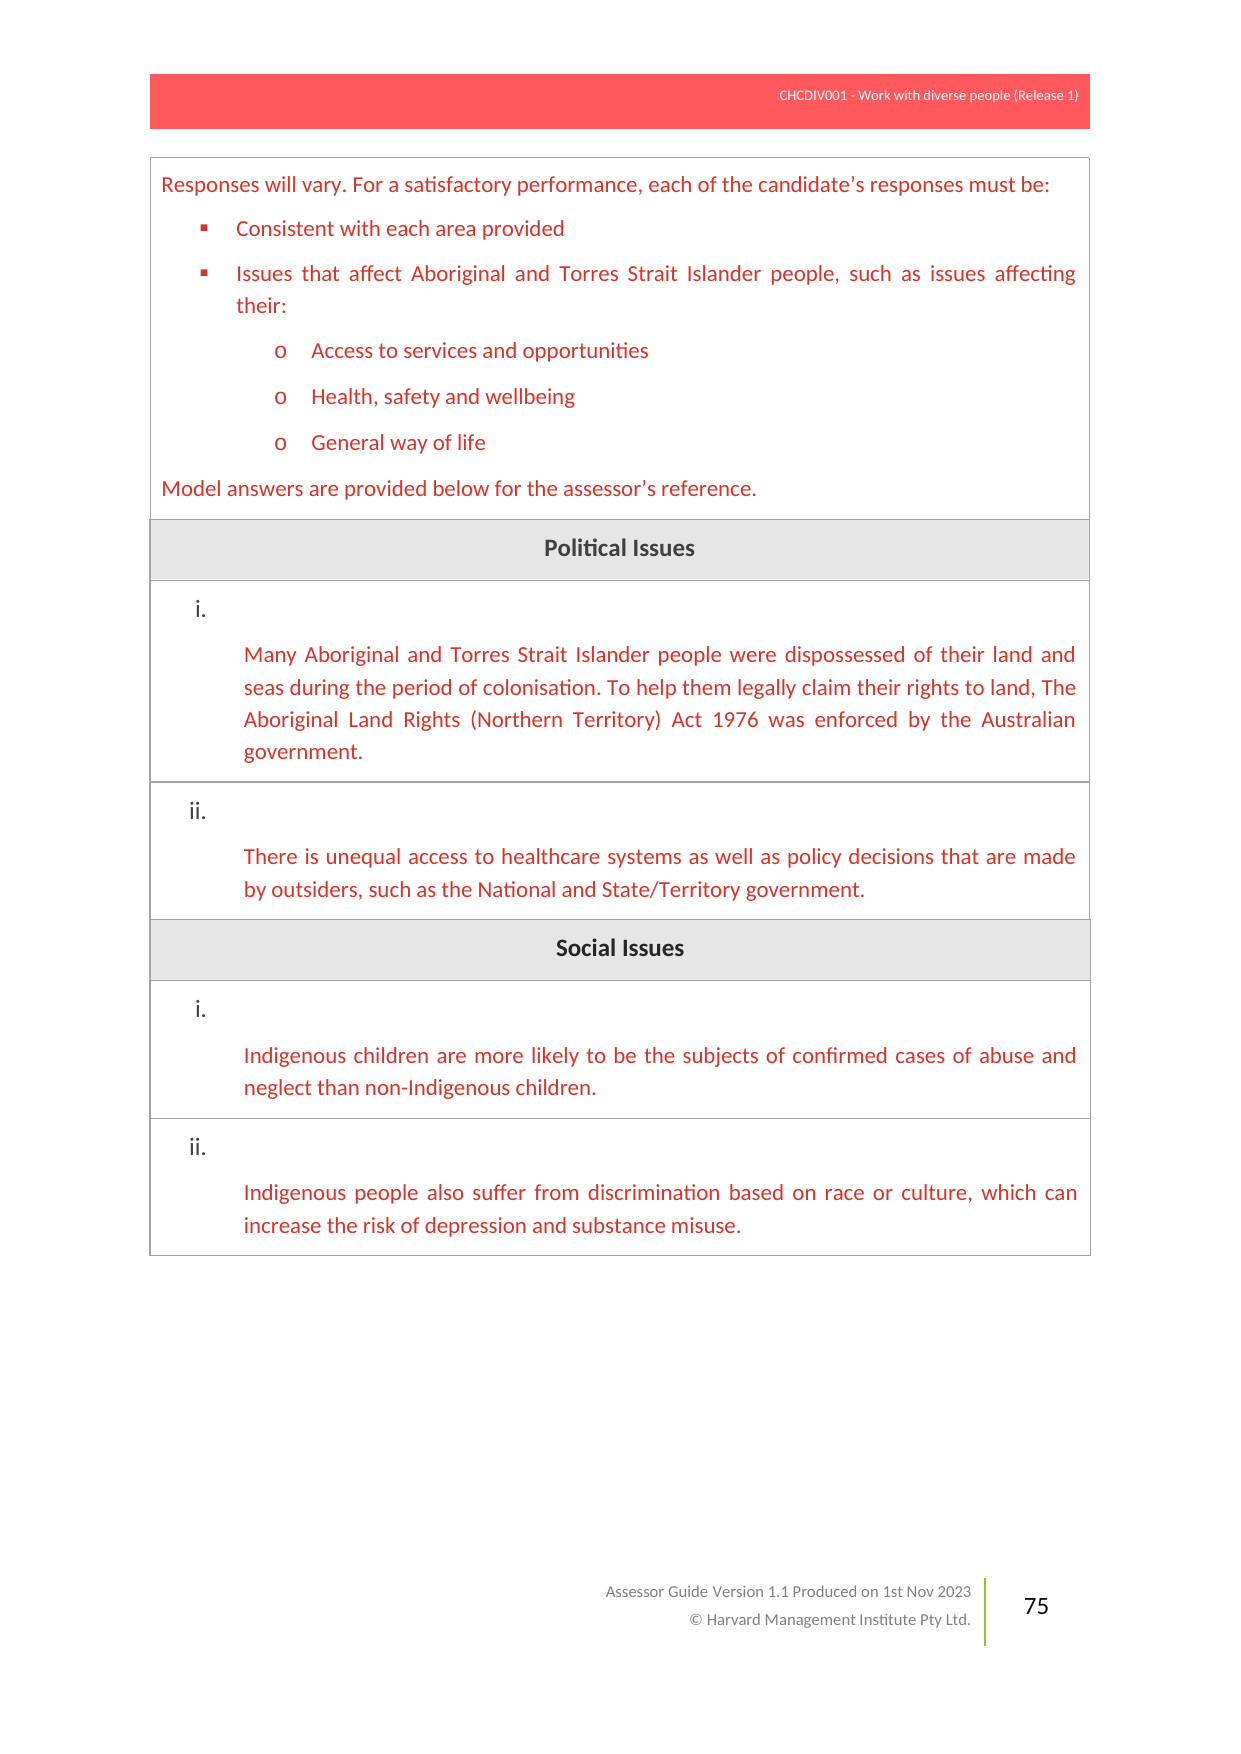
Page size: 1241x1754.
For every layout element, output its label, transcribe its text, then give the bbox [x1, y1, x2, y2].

table_cell There is unequal access to healthcare systems as well as policy decisions that are made by outsiders, such as the National and State/Territory government. [151, 783, 1089, 919]
table_cell Many Aboriginal and Torres Strait Islander people were dispossessed of their land and seas during the period of colonisation. To help them legally claim their rights to land, The Aboriginal Land Rights (Northern Territory) Act 1976 was enforced by the Australian government. [151, 581, 1089, 781]
table_cell Social Issues [151, 920, 1090, 980]
table_cell Indigenous children are more likely to be the subjects of confirmed cases of abuse and neglect than non-Indigenous children. [151, 981, 1090, 1117]
table_cell Indigenous people also suffer from discrimination based on race or culture, which can increase the risk of depression and substance misuse. [151, 1119, 1090, 1255]
table_cell Political Issues [151, 520, 1089, 579]
table_header Responses will vary. For a satisfactory performance, each of the candidate’s responses must be: Consistent with each area provided Issues that affect Aboriginal and Torres Strait Islander people, such as issues affecting their: Access to services and opportunities Health, safety and wellbeing General way of life Model answers are provided below for the assessor’s reference. [151, 158, 1089, 519]
